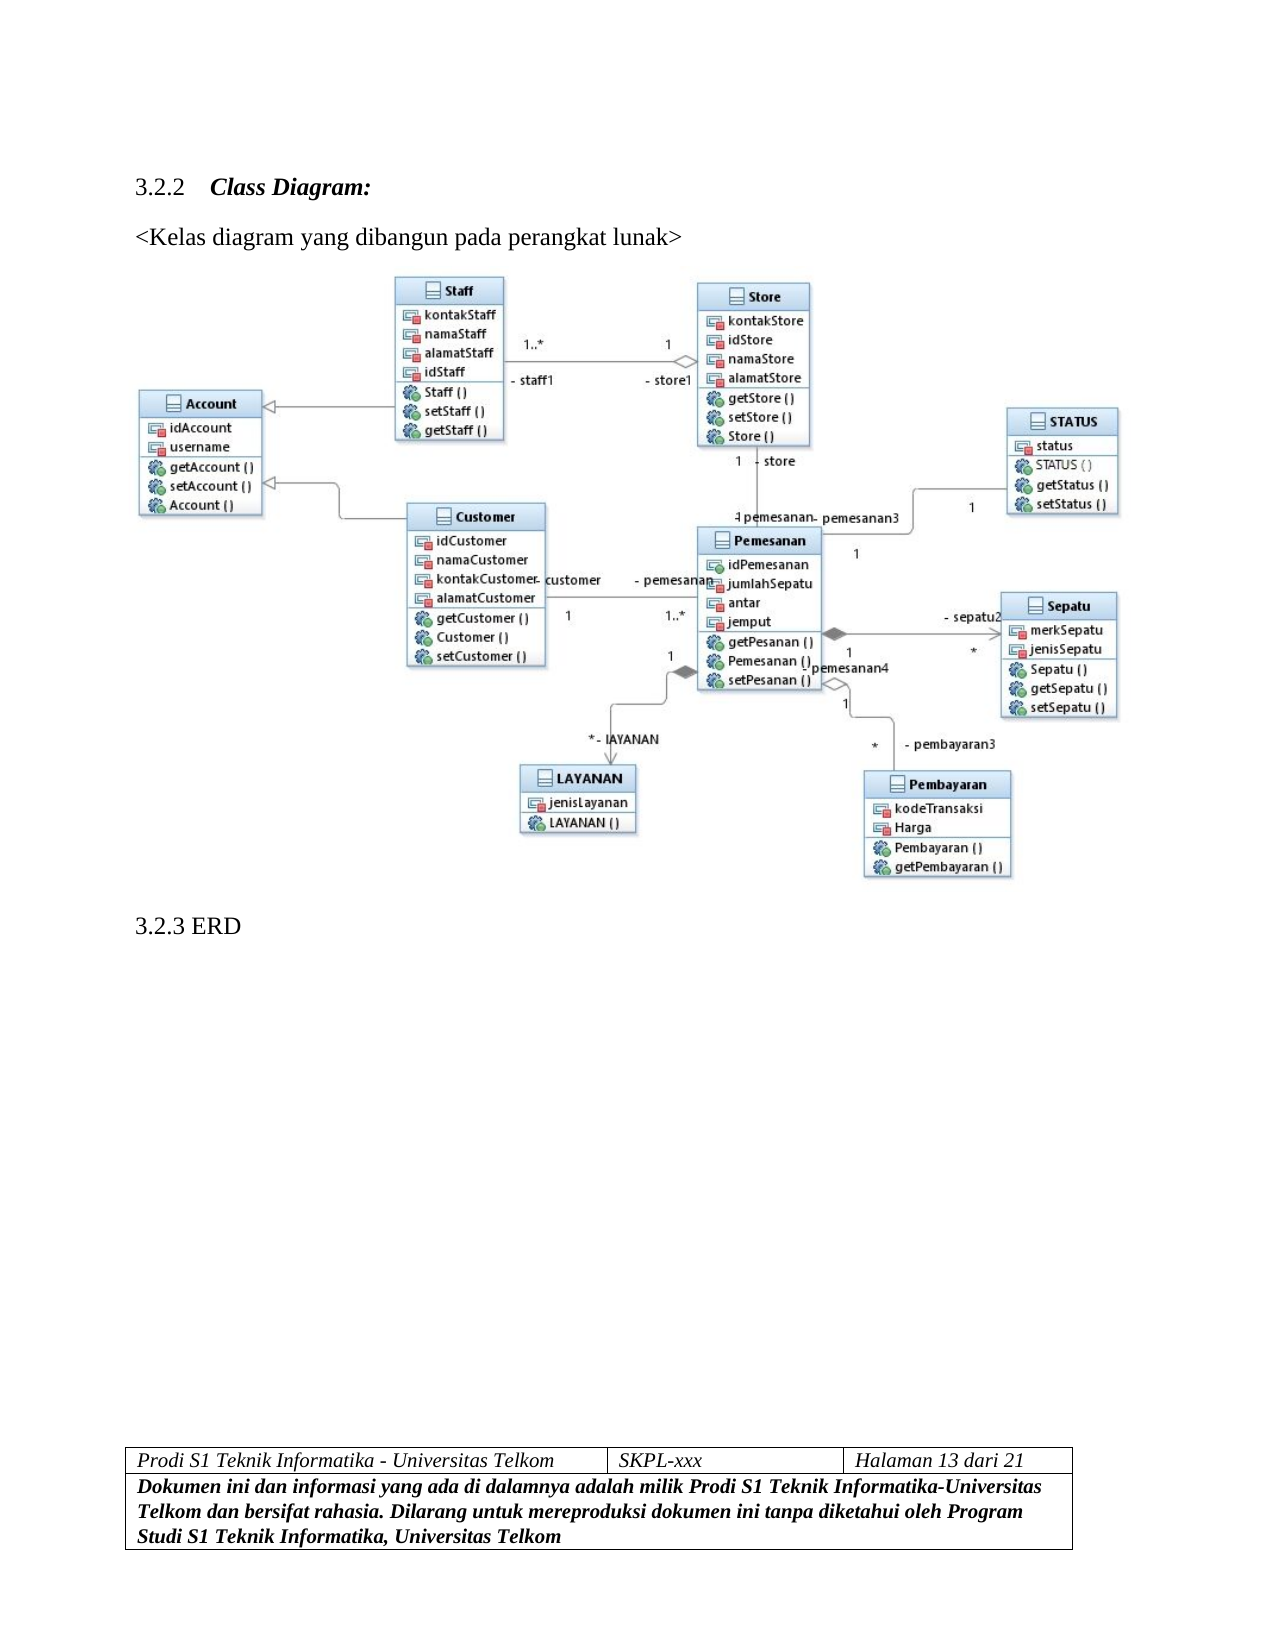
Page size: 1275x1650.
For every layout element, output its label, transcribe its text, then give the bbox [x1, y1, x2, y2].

picture [128, 266, 1132, 892]
subtitle Class Diagram: [135, 175, 1140, 200]
text <Kelas diagram yang dibangun pada perangkat lunak> [135, 225, 1140, 250]
